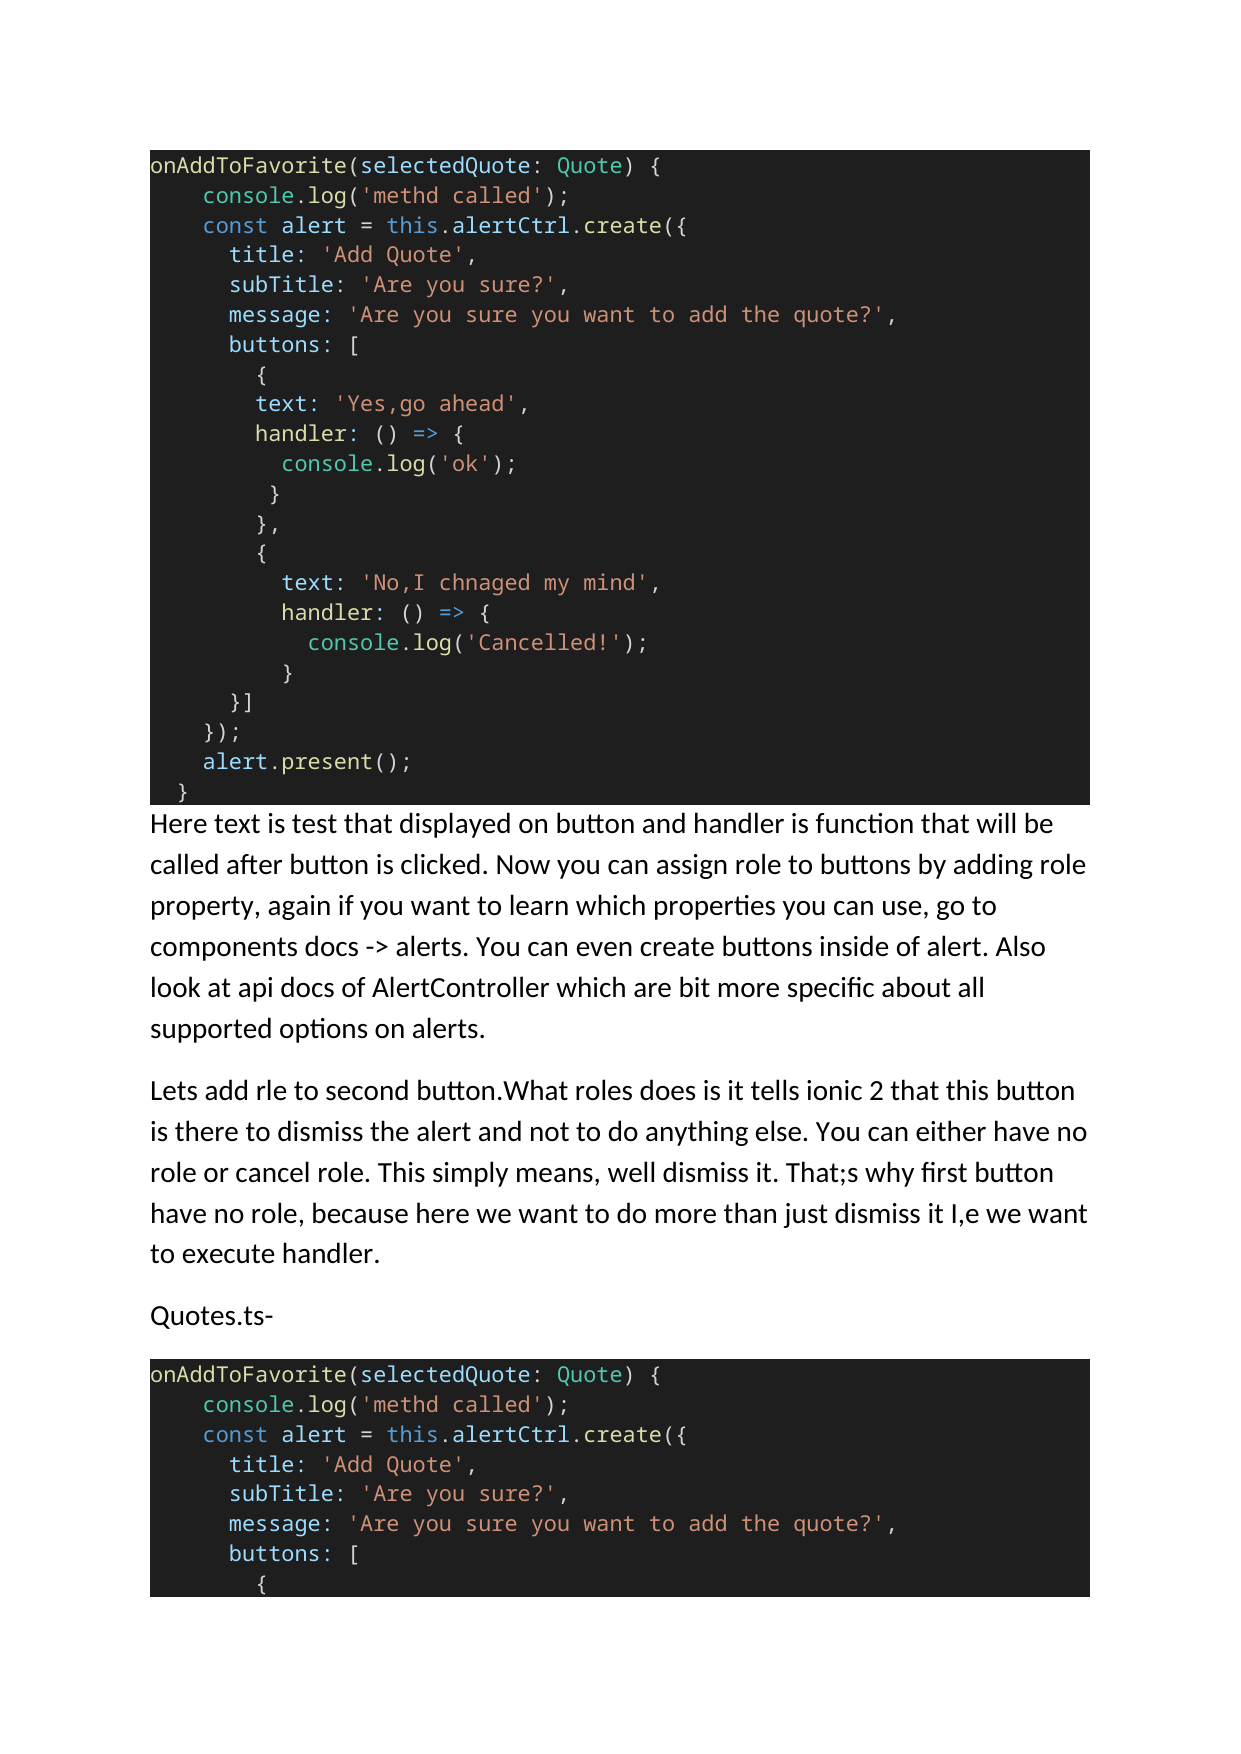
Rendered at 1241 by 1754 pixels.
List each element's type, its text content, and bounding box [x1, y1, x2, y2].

text }); [150, 716, 1090, 746]
text text: 'Yes,go ahead', [150, 388, 1090, 418]
text } [150, 478, 1090, 507]
text handler: () => { [150, 597, 1090, 627]
text const alert = this.alertCtrl.create({ [150, 1419, 1090, 1448]
text buttons: [ [150, 329, 1090, 358]
text { [150, 358, 1090, 388]
text subTitle: 'Are you sure?', [150, 1478, 1090, 1508]
text title: 'Add Quote', [150, 1448, 1090, 1478]
text console.log('Cancelled!'); [150, 627, 1090, 656]
text Here text is test that displayed on button and handler is function that will be called after button is clicked. Now you can assign role to buttons by adding role property, again if you want to learn which properties you can use, go to components docs -> alerts. You can even create buttons inside of alert. Also look at api docs of AlertController which are bit more specific about all supported options on alerts. [150, 805, 1090, 1046]
text } [150, 656, 1090, 686]
text const alert = this.alertCtrl.create({ [150, 209, 1090, 239]
text { [150, 1568, 1090, 1597]
text console.log('ok'); [150, 448, 1090, 478]
text Lets add rle to second button.What roles does is it tells ionic 2 that this button is there to dismiss the alert and not to do anything else. You can either have no role or cancel role. This simply means, well dismiss it. That;s why first button have no role, because here we want to do more than just dismiss it I,e we want to execute handler. [150, 1072, 1090, 1271]
text }, [150, 507, 1090, 537]
text } [150, 776, 1090, 805]
text alert.present(); [150, 746, 1090, 776]
text text: 'No,I chnaged my mind', [150, 567, 1090, 597]
text message: 'Are you sure you want to add the quote?', [150, 1508, 1090, 1538]
text onAddToFavorite(selectedQuote: Quote) { [150, 150, 1090, 180]
text title: 'Add Quote', [150, 239, 1090, 269]
text Quotes.ts- [150, 1297, 1090, 1333]
text console.log('methd called'); [150, 180, 1090, 209]
text onAddToFavorite(selectedQuote: Quote) { [150, 1359, 1090, 1389]
text buttons: [ [150, 1538, 1090, 1568]
text { [150, 537, 1090, 567]
text message: 'Are you sure you want to add the quote?', [150, 299, 1090, 329]
text console.log('methd called'); [150, 1389, 1090, 1419]
text handler: () => { [150, 418, 1090, 448]
text }] [150, 686, 1090, 716]
text subTitle: 'Are you sure?', [150, 269, 1090, 299]
